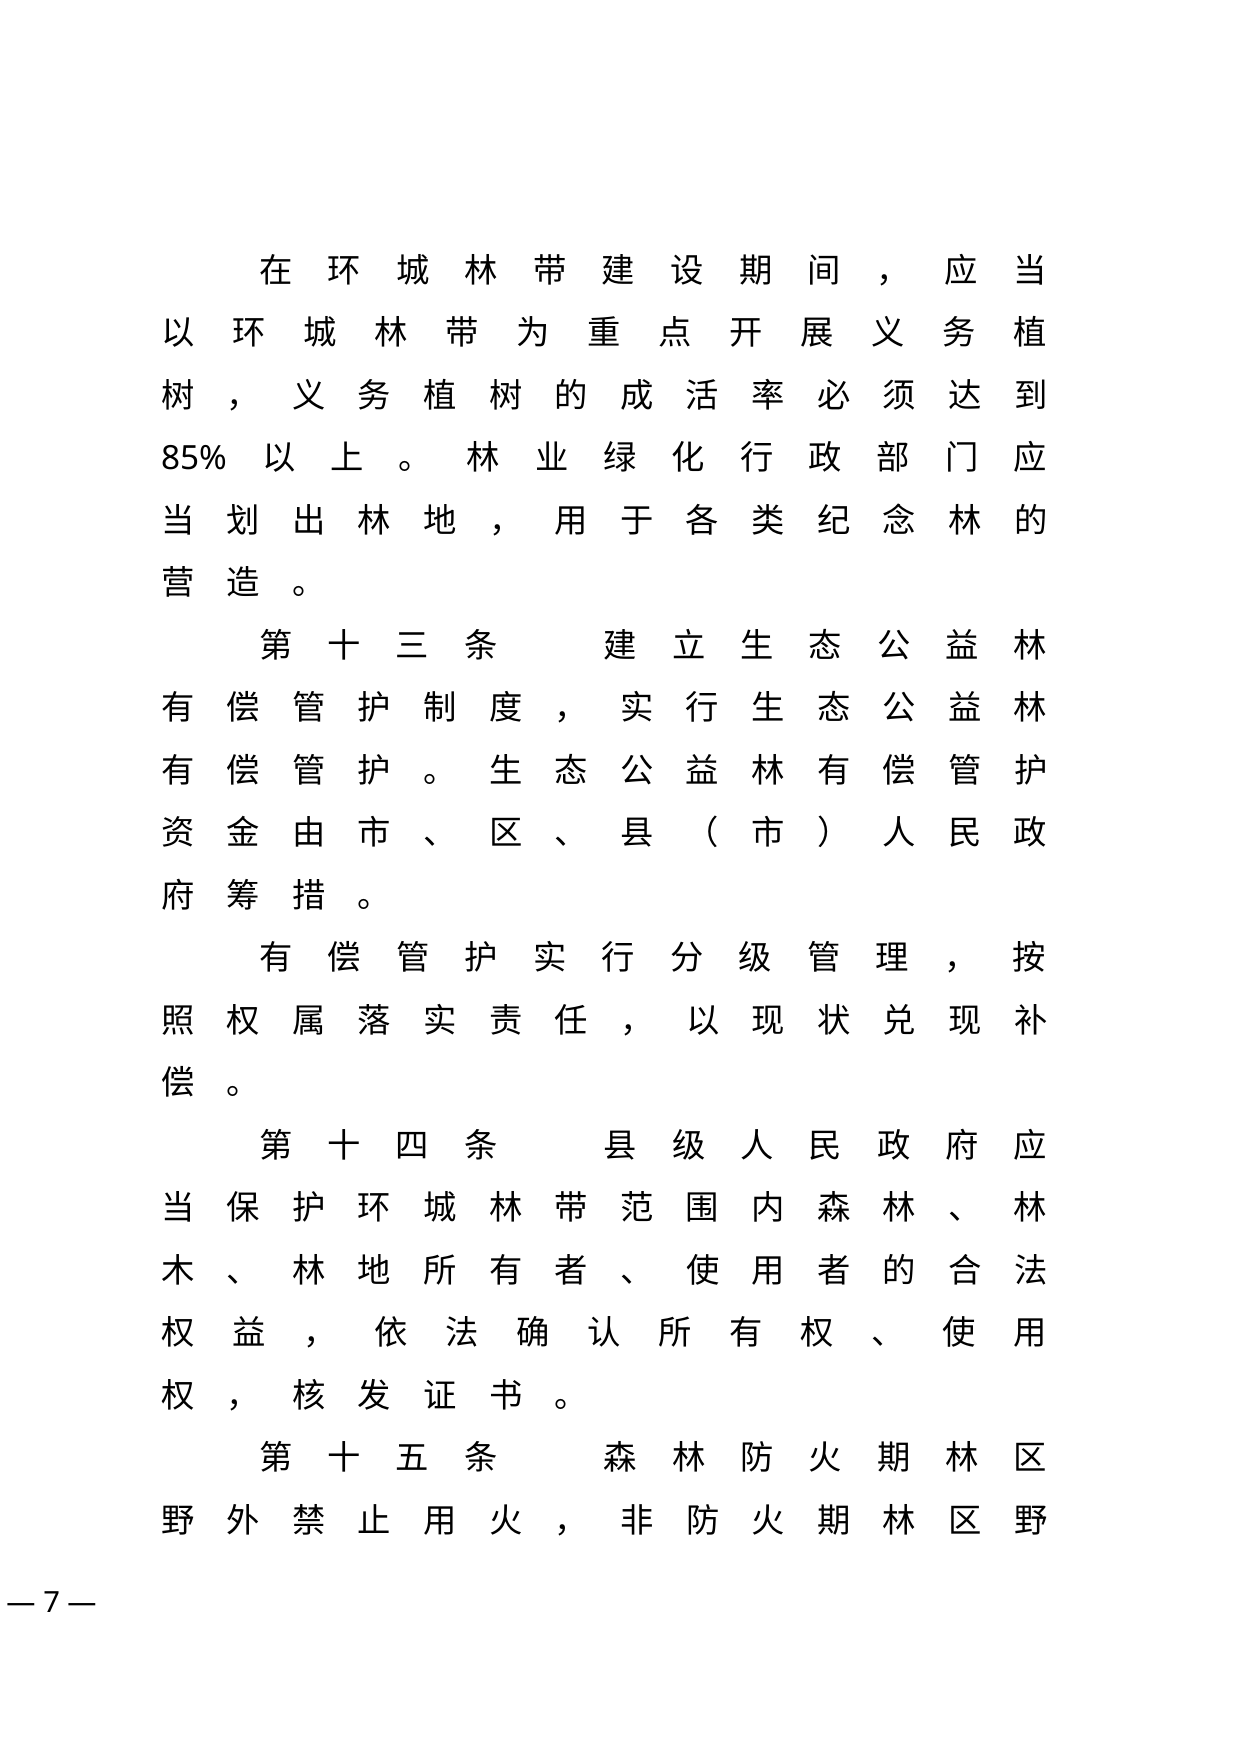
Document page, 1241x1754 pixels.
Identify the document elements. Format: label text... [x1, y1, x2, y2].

text 第十四条 县级人民政府应当保护环城林带范围内森林、林木、林地所有者、使用者的合法权益，依法确认所有权、使用权，核发证书。 [161, 1111, 1079, 1424]
text 在环城林带建设期间，应当以环城林带为重点开展义务植树，义务植树的成活率必须达到85%以上。林业绿化行政部门应当划出林地，用于各类纪念林的营造。 [161, 236, 1079, 611]
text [161, 1424, 1079, 1549]
text 第十三条 建立生态公益林有偿管护制度，实行生态公益林有偿管护。生态公益林有偿管护资金由市、区、县（市）人民政府筹措。 [161, 611, 1079, 924]
text 有偿管护实行分级管理，按照权属落实责任，以现状兑现补偿。 [161, 924, 1079, 1111]
